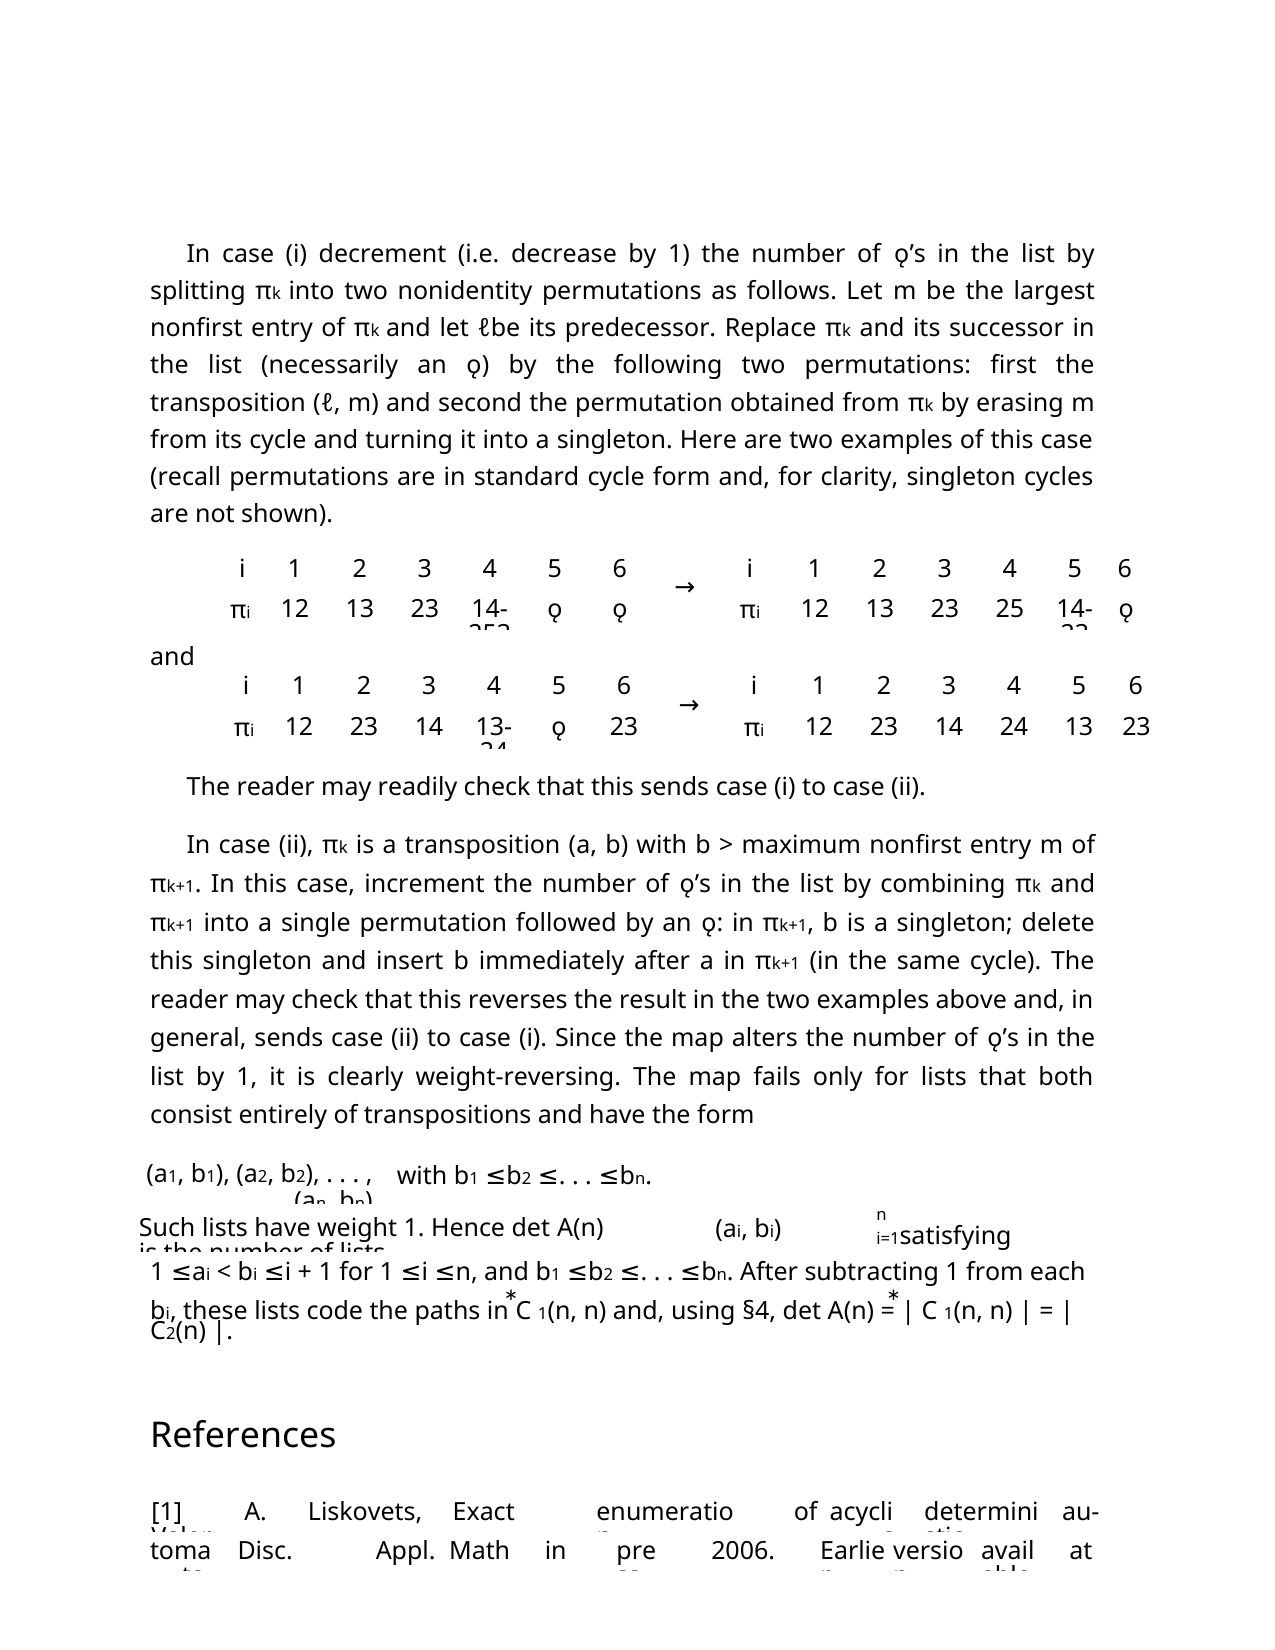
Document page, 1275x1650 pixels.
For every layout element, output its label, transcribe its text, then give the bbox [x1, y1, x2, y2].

table_header enumeration [593, 1494, 743, 1531]
table_header 1 [266, 673, 331, 699]
table_cell 12 [782, 589, 847, 630]
table_header 4 [461, 673, 526, 699]
table_cell 14-23 [1042, 589, 1107, 630]
table_cell 23 [591, 700, 656, 748]
table_header 4 [977, 551, 1042, 589]
table_cell ǫ [587, 589, 652, 630]
table_header [1] Valery [143, 1494, 218, 1531]
table_header A. [218, 1494, 293, 1531]
table_header 6 [1107, 551, 1172, 589]
table_cell 13 [327, 589, 392, 630]
table_cell πi [201, 700, 266, 748]
table_cell 13-24 [461, 700, 526, 748]
table_header 3 [392, 551, 457, 589]
text In case (ii), πk is a transposition (a, b) with b > maximum nonfirst entry m of πk+1. In this case, increment the number of ǫ’s in the list by combining πk and πk+1 into a single permutation followed by an ǫ: in πk+1, b is a singleton; delete this singleton and insert b immediately after a in πk+1 (in the same cycle). The reader may check that this reverses the result in the two examples above and, in general, sends case (ii) to case (i). Since the map alters the number of ǫ’s in the list by 1, it is clearly weight-reversing. The map fails only for lists that both consist entirely of transpositions and have the form [150, 823, 1095, 1131]
table_header i [717, 551, 782, 589]
table_header of [743, 1494, 818, 1531]
table_header (a1, b1), (a2, b2), . . . , (an, bn) [139, 1155, 382, 1203]
text The reader may readily check that this sends case (i) to case (ii). [186, 776, 1125, 801]
table_cell 14-253 [457, 589, 522, 630]
text In case (i) decrement (i.e. decrease by 1) the number of ǫ’s in the list by splitting πk into two nonidentity permutations as follows. Let m be the largest nonfirst entry of πk and let ℓbe its predecessor. Replace πk and its successor in the list (necessarily an ǫ) by the following two permutations: first the transposition (ℓ, m) and second the permutation obtained from πk by erasing m from its cycle and turning it into a singleton. Here are two examples of this case (recall permutations are in standard cycle form and, for clarity, singleton cycles are not shown). [150, 233, 1095, 530]
text and [150, 645, 1125, 670]
table_cell 12 [262, 589, 327, 630]
table_header i [201, 673, 266, 699]
table_header au- [1043, 1494, 1118, 1531]
text References [150, 1419, 1125, 1454]
table_cell ǫ [1107, 589, 1172, 630]
table_header → [652, 551, 717, 630]
table_cell available [968, 1531, 1043, 1571]
table_cell 12 [786, 700, 851, 748]
table_cell 14 [396, 700, 461, 748]
table_cell 13 [847, 589, 912, 630]
table_cell ǫ [522, 589, 587, 630]
table_header 2 [847, 551, 912, 589]
table_header 5 [522, 551, 587, 589]
table_cell version [893, 1531, 968, 1571]
table_cell Such lists have weight 1. Hence det A(n) is the number of lists [139, 1203, 626, 1252]
table_header 3 [916, 673, 981, 699]
table_cell Appl. [368, 1531, 443, 1571]
table_cell Disc. [218, 1531, 368, 1571]
table_cell at [1043, 1531, 1118, 1571]
table_cell 23 [392, 589, 457, 630]
table_cell press, [593, 1531, 668, 1571]
table_cell ǫ [526, 700, 591, 748]
table_header 1 [786, 673, 851, 699]
table_header 6 [1111, 673, 1176, 699]
table_cell Earlier [818, 1531, 893, 1571]
table_cell (ai, bi) [626, 1203, 870, 1252]
table_header 4 [457, 551, 522, 589]
table_header 2 [327, 551, 392, 589]
table_header → [656, 673, 721, 748]
text 1 ≤ai < bi ≤i + 1 for 1 ≤i ≤n, and b1 ≤b2 ≤. . . ≤bn. After subtracting 1 from each ∗ ∗ bi, these lists code the paths in C 1(n, n) and, using §4, det A(n) = | C 1(n, n) | = | C2(n) |. [150, 1264, 1095, 1343]
table_header with b1 ≤b2 ≤. . . ≤bn. [383, 1155, 870, 1203]
table_header 3 [912, 551, 977, 589]
table_header acyclic [818, 1494, 893, 1531]
table_header 1 [782, 551, 847, 589]
table_cell 14 [916, 700, 981, 748]
table_cell 23 [331, 700, 396, 748]
table_header in [518, 1494, 593, 1571]
table_header 2 [851, 673, 916, 699]
table_cell 25 [977, 589, 1042, 630]
table_header Exact [443, 1494, 518, 1531]
table_header 6 [587, 551, 652, 589]
table_header 5 [526, 673, 591, 699]
table_cell 23 [851, 700, 916, 748]
table_cell 12 [266, 700, 331, 748]
table_cell πi [197, 589, 262, 630]
table_header 5 [1042, 551, 1107, 589]
table_header 3 [396, 673, 461, 699]
table_header i [197, 551, 262, 589]
table_cell 23 [912, 589, 977, 630]
table_header 2 [331, 673, 396, 699]
table_cell 24 [981, 700, 1046, 748]
table_header 1 [262, 551, 327, 589]
table_cell πi [721, 700, 786, 748]
table_header 6 [591, 673, 656, 699]
table_header 4 [981, 673, 1046, 699]
table_header deterministic [893, 1494, 1043, 1531]
table_cell πi [717, 589, 782, 630]
table_cell tomata, [143, 1531, 218, 1571]
table_cell 13 [1046, 700, 1111, 748]
table_header n i=1satisfying [870, 1155, 1114, 1252]
table_cell Math., [443, 1531, 518, 1571]
table_cell 2006. [668, 1531, 818, 1571]
table_header 5 [1046, 673, 1111, 699]
table_header Liskovets, [293, 1494, 443, 1531]
table_cell 23 [1111, 700, 1176, 748]
table_header i [721, 673, 786, 699]
